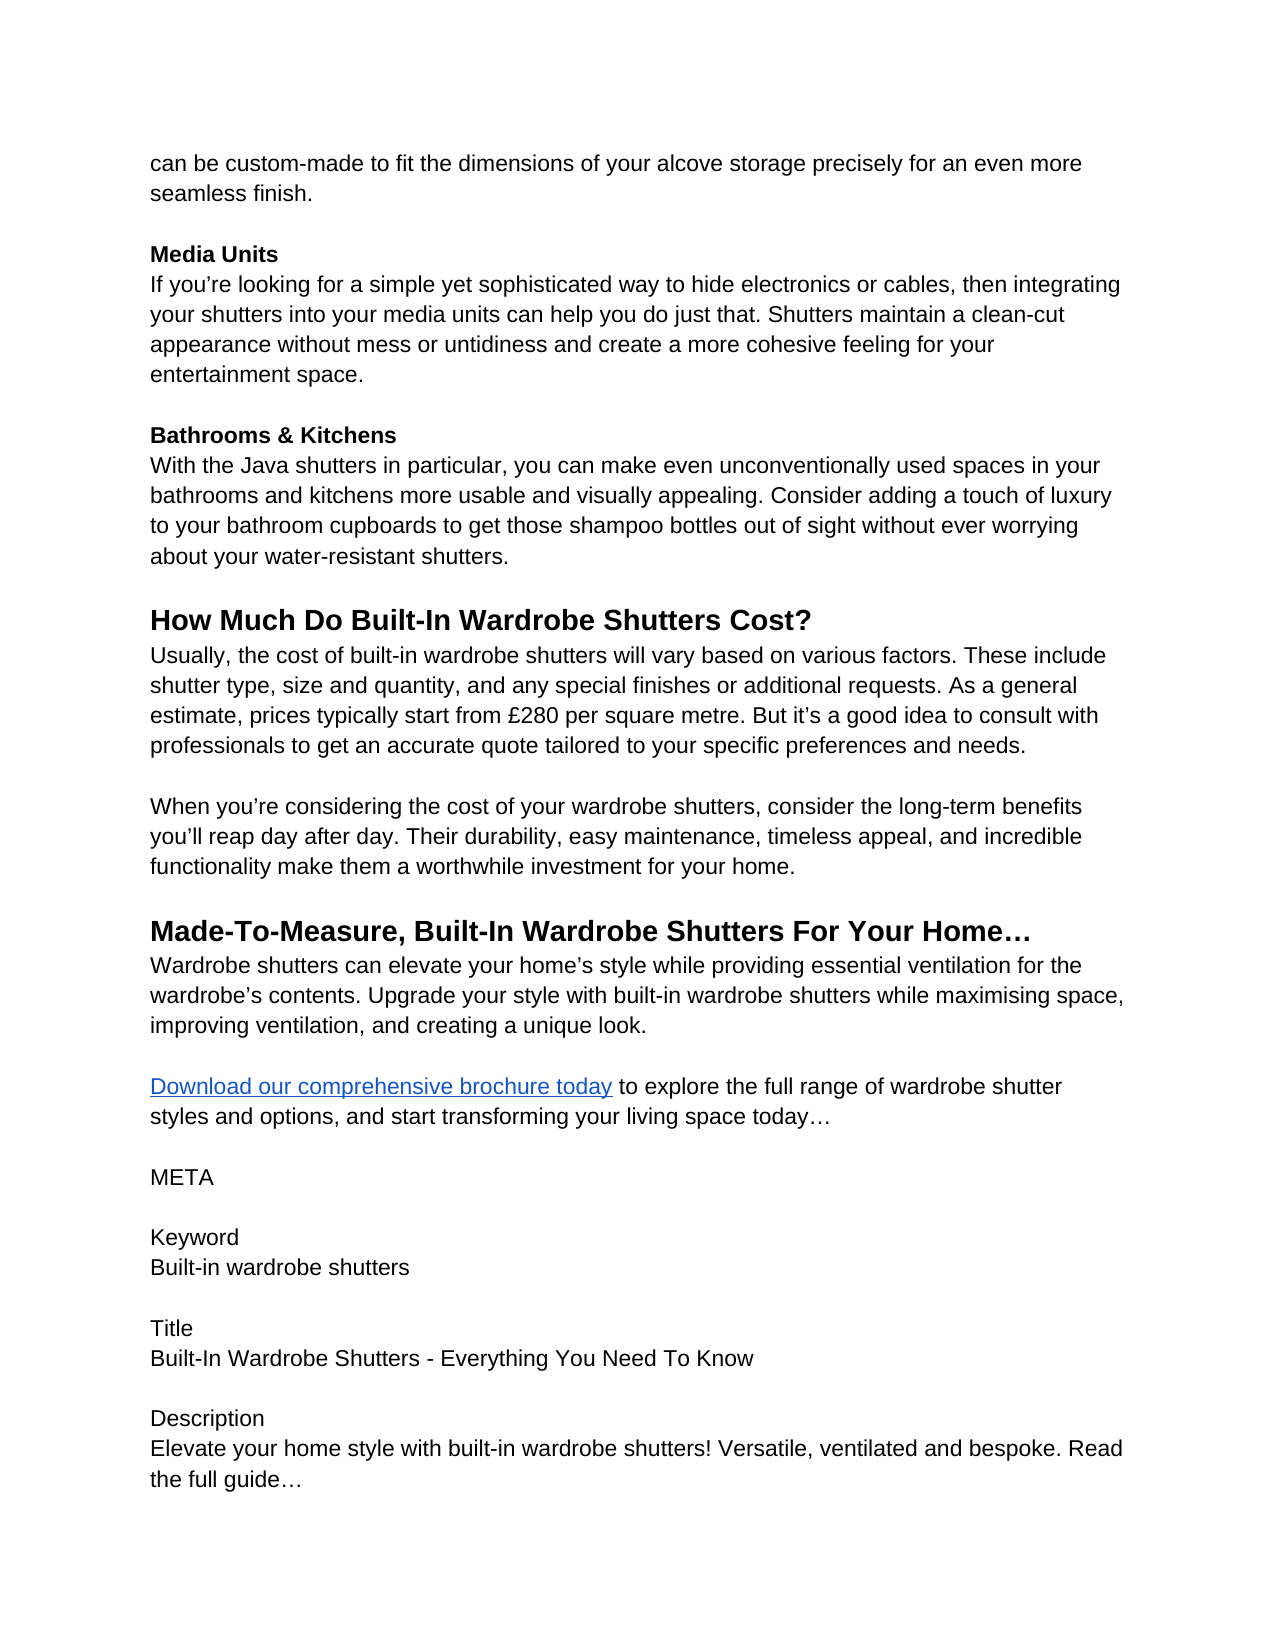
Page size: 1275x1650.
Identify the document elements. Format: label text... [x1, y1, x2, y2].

text If you’re looking for a simple yet sophisticated way to hide electronics or cables, then integrating your shutters into your media units can help you do just that. Shutters maintain a clean-cut appearance without mess or untidiness and create a more cohesive feeling for your entertainment space. [150, 271, 1125, 388]
text Media Units [150, 241, 1125, 267]
text With the Java shutters in particular, you can make even unconventionally used spaces in your bathrooms and kitchens more usable and visually appealing. Consider adding a touch of luxury to your bathroom cupboards to get those shampoo bottles out of sight without ever worrying about your water-resistant shutters. [150, 452, 1125, 569]
text Usually, the cost of built-in wardrobe shutters will vary based on various factors. These include shutter type, size and quantity, and any special finishes or additional requests. As a general estimate, prices typically start from £280 per square metre. But it’s a good idea to consult with professionals to get an accurate quote tailored to your specific preferences and needs. [150, 642, 1125, 759]
text Elevate your home style with built-in wardrobe shutters! Versatile, ventilated and bespoke. Read the full guide… [150, 1435, 1125, 1492]
text How Much Do Built-In Wardrobe Shutters Cost? [150, 603, 1125, 637]
text Description [150, 1405, 1125, 1432]
text Bathrooms & Kitchens [150, 422, 1125, 448]
text Built-in wardrobe shutters [150, 1254, 1125, 1281]
text When you’re considering the cost of your wardrobe shutters, consider the long-term benefits you’ll reap day after day. Their durability, easy maintenance, timeless appeal, and incredible functionality make them a worthwhile investment for your home. [150, 793, 1125, 879]
text Built-In Wardrobe Shutters - Everything You Need To Know [150, 1345, 1125, 1371]
text Keyword [150, 1224, 1125, 1250]
text Wardrobe shutters can elevate your home’s style while providing essential ventilation for the wardrobe’s contents. Upgrade your style with built-in wardrobe shutters while maximising space, improving ventilation, and creating a unique look. [150, 952, 1125, 1039]
text Title [150, 1314, 1125, 1341]
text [150, 150, 1125, 207]
text Made-To-Measure, Built-In Wardrobe Shutters For Your Home… [150, 913, 1125, 947]
text META [150, 1163, 1125, 1190]
text Download our comprehensive brochure today to explore the full range of wardrobe shutter styles and options, and start transforming your living space today… [150, 1073, 1125, 1129]
